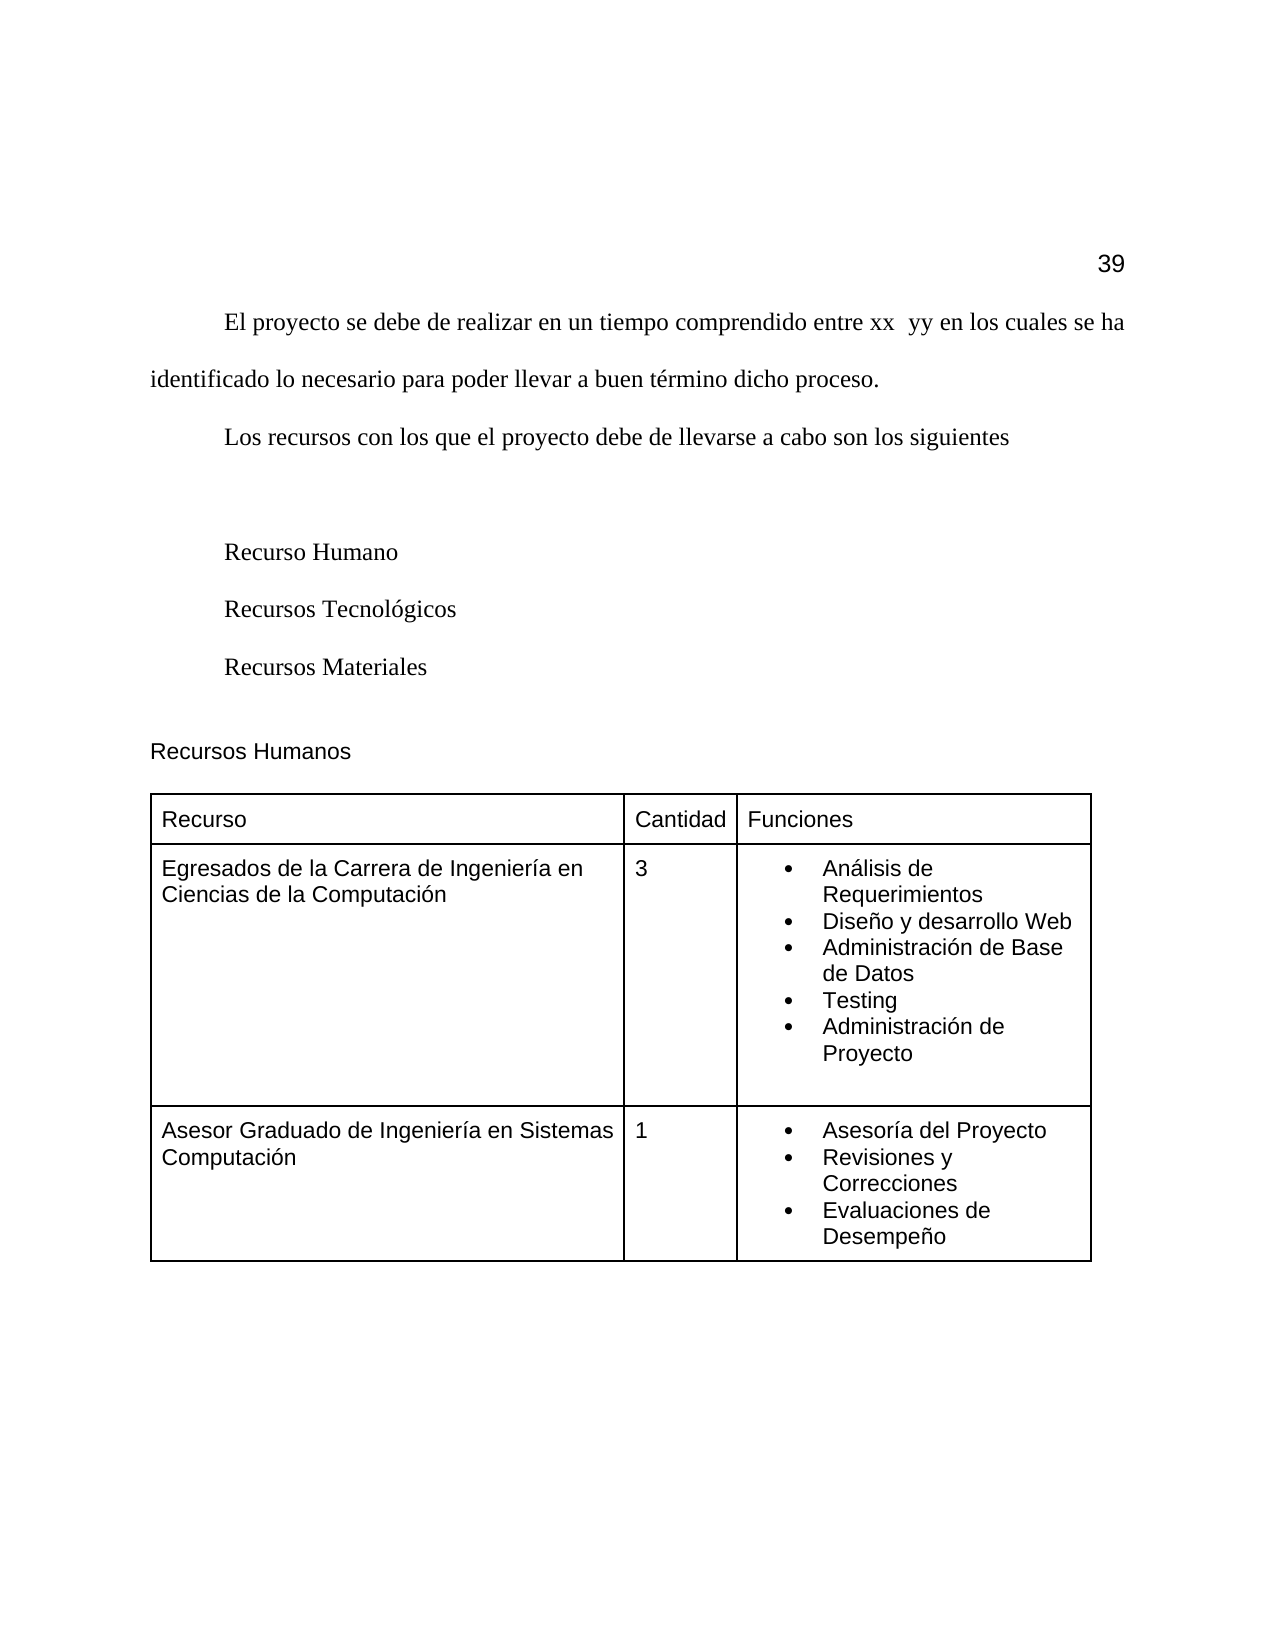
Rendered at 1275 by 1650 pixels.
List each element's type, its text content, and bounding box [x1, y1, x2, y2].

table_cell 3 [625, 845, 736, 1105]
table_header Recurso [152, 795, 623, 842]
table_header Cantidad [625, 795, 736, 842]
table_cell Asesor Graduado de Ingeniería en Sistemas Computación [152, 1107, 623, 1260]
table_header Funciones [738, 795, 1090, 842]
table_cell Egresados de la Carrera de Ingeniería en Ciencias de la Computación [152, 845, 623, 1105]
table_cell Asesoría del Proyecto Revisiones y Correcciones Evaluaciones de Desempeño [738, 1107, 1090, 1260]
table_cell 1 [625, 1107, 736, 1260]
text El proyecto se debe de realizar en un tiempo comprendido entre xx yy en los cuales se ha identificado lo necesario para poder llevar a buen término dicho proceso. [150, 307, 1125, 393]
text Recursos Humanos [150, 738, 1125, 764]
table_cell Análisis de Requerimientos Diseño y desarrollo Web Administración de Base de Datos Testing Administración de Proyecto [738, 845, 1090, 1105]
text Recurso Humano [150, 537, 1125, 566]
text Recursos Materiales [150, 652, 1125, 681]
text Recursos Tecnológicos [150, 594, 1125, 623]
text Los recursos con los que el proyecto debe de llevarse a cabo son los siguientes [150, 422, 1125, 451]
